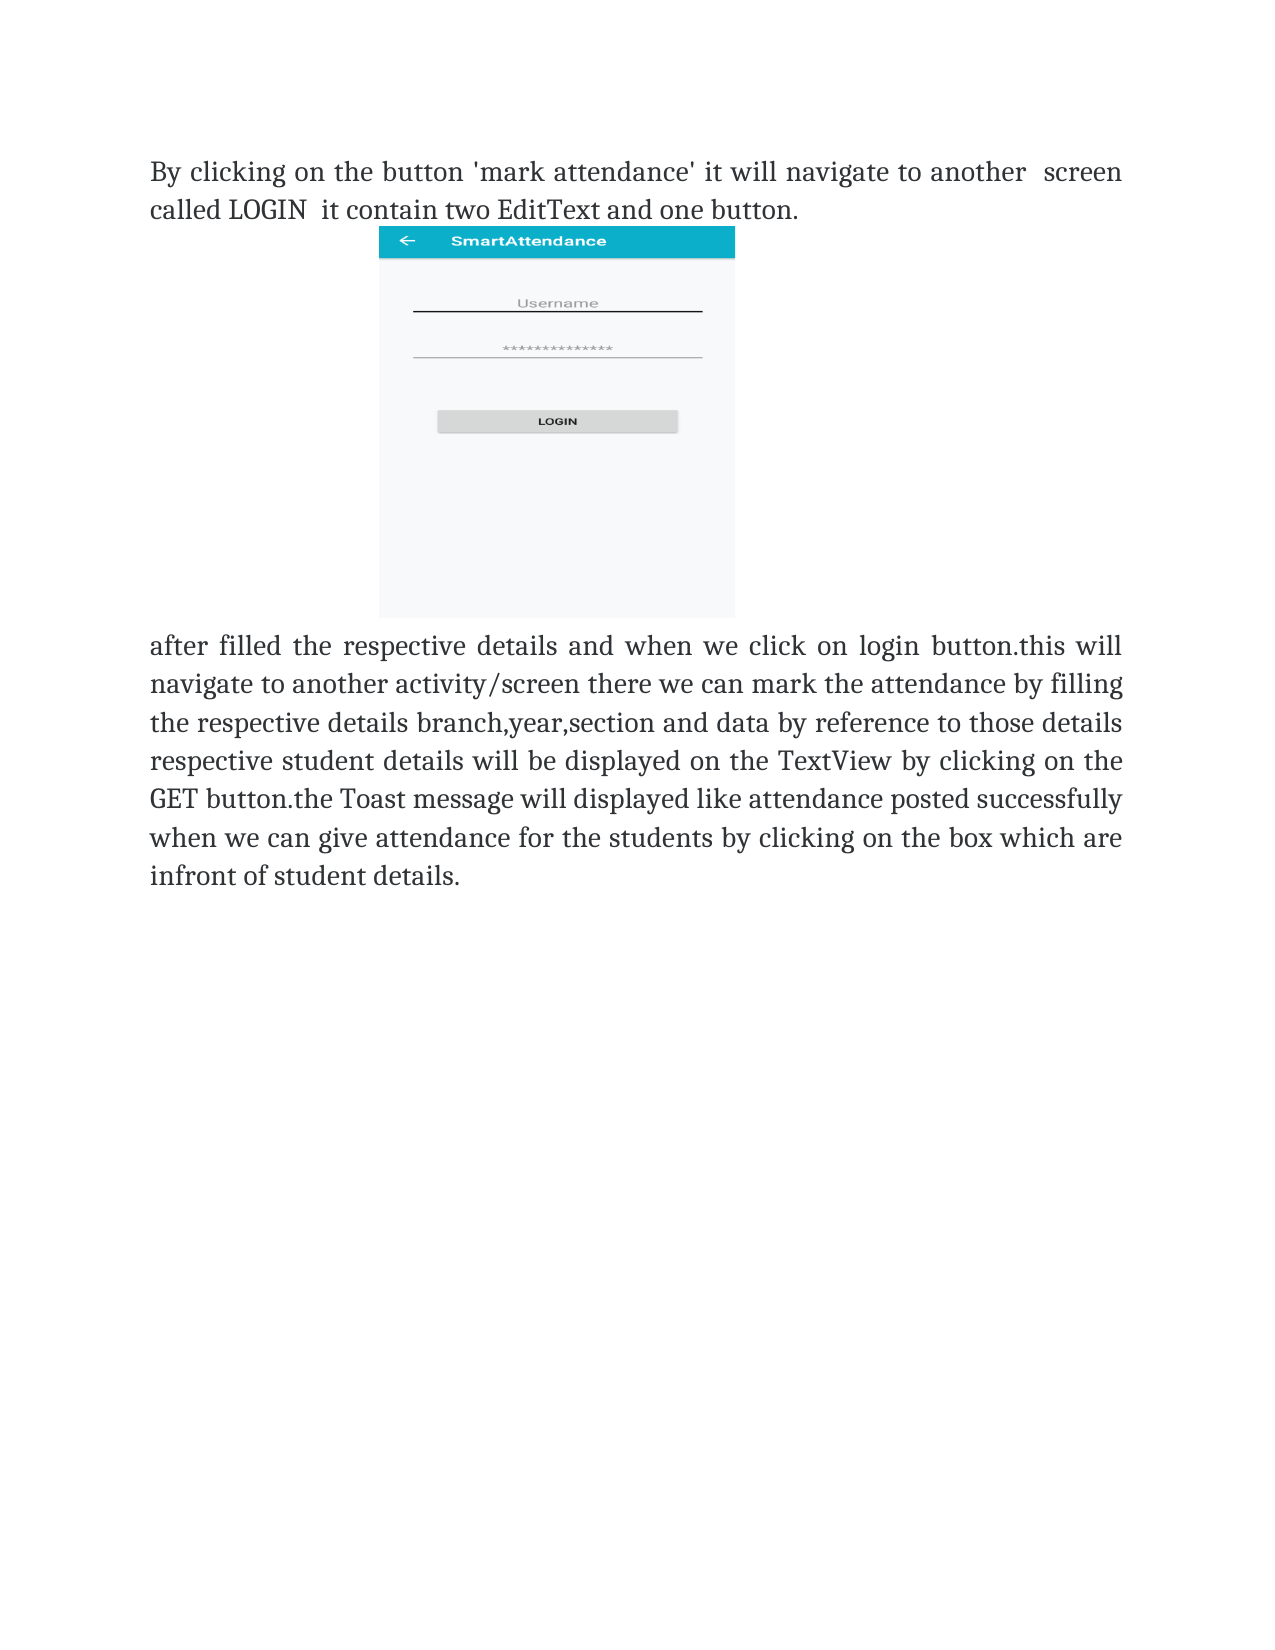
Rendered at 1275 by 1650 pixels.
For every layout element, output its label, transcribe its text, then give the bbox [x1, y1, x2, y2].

text after filled the respective details and when we click on login button.this will navigate to another activity/screen there we can mark the attendance by filling the respective details branch,year,section and data by reference to those details respective student details will be displayed on the TextView by clicking on the GET button.the Toast message will displayed like attendance posted successfully when we can give attendance for the students by clicking on the box which are infront of student details. [150, 624, 1125, 893]
text By clicking on the button 'mark attendance' it will navigate to another screen called LOGIN it contain two EditText and one button. [150, 150, 1125, 227]
picture [379, 226, 736, 618]
